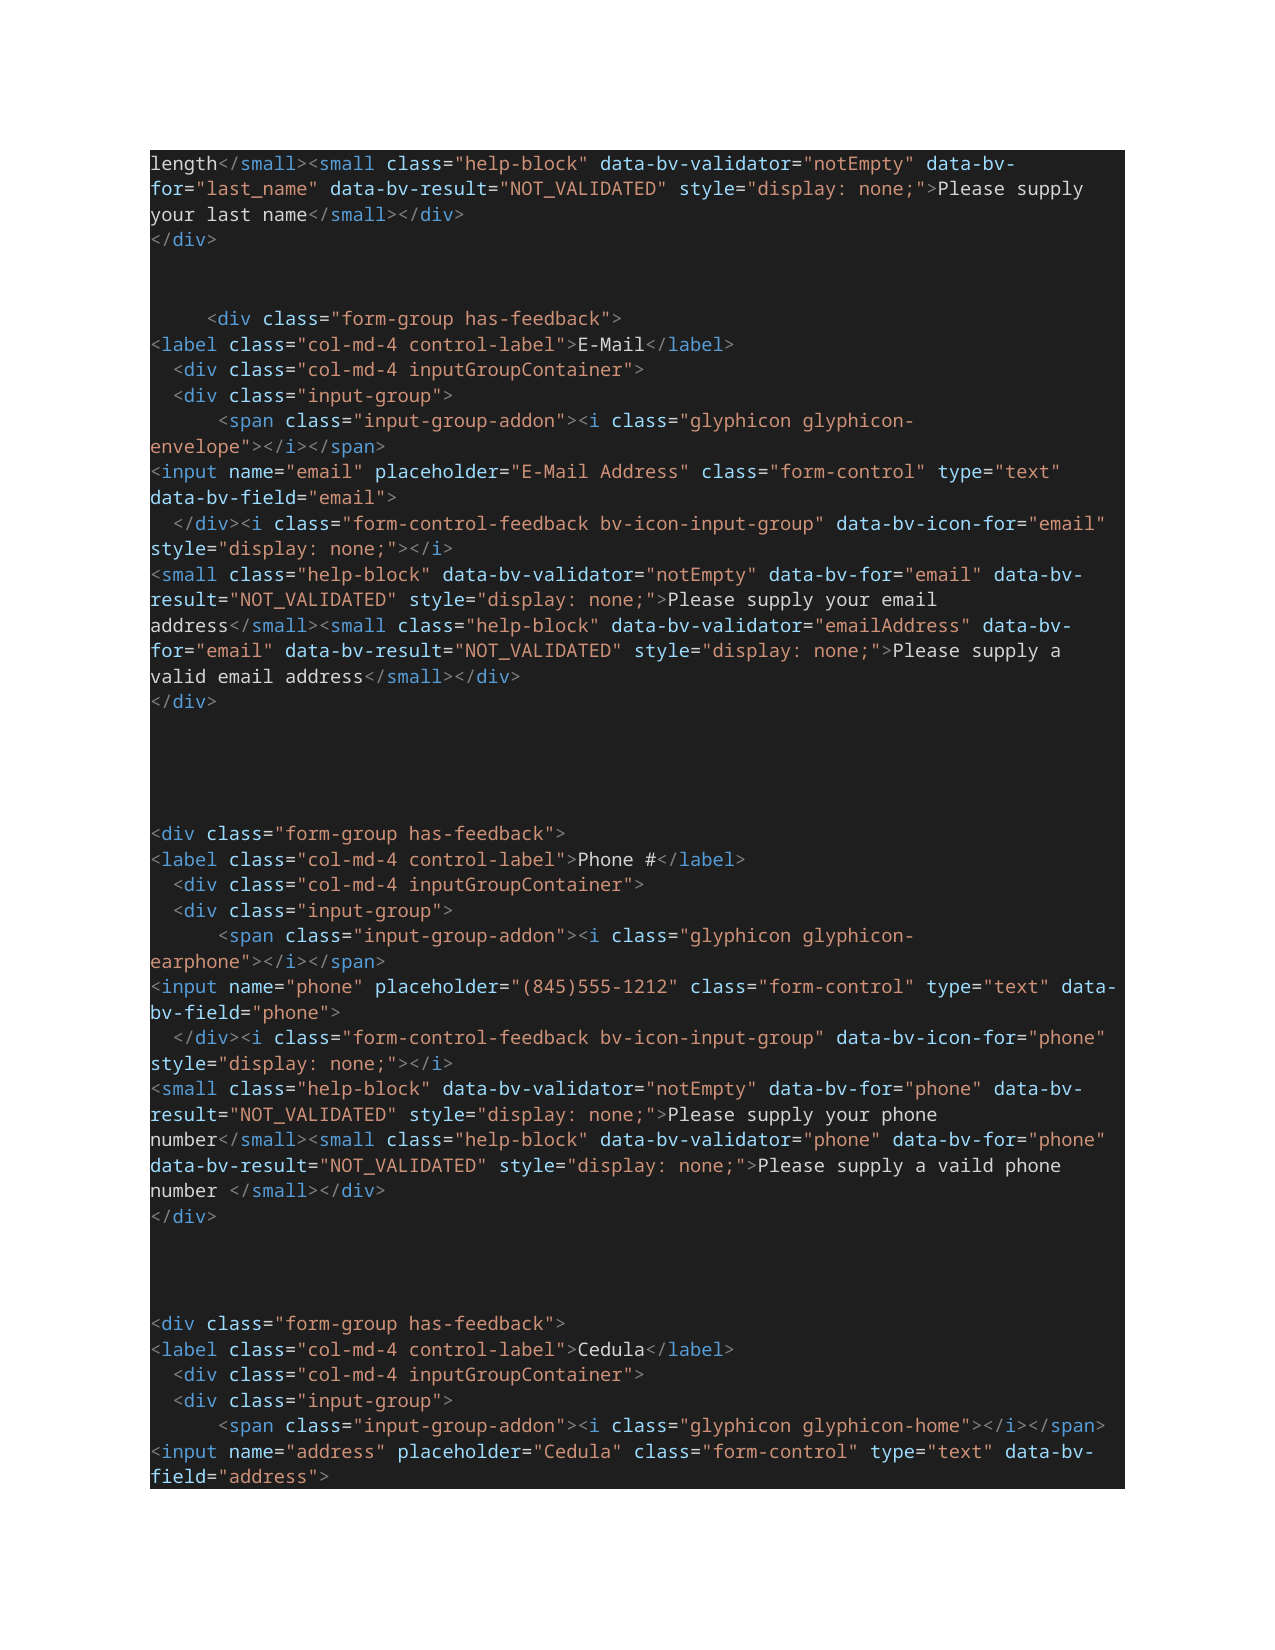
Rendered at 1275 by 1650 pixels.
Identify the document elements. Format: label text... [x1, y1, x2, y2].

text <span class="input-group-addon"><i class="glyphicon glyphicon-home"></i></span> [150, 1412, 1125, 1438]
text </div> [150, 1203, 1125, 1229]
text <small class="help-block" data-bv-validator="notEmpty" data-bv-for="email" data-bv-result="NOT_VALIDATED" style="display: none;">Please supply your email address</small><small class="help-block" data-bv-validator="emailAddress" data-bv-for="email" data-bv-result="NOT_VALIDATED" style="display: none;">Please supply a valid email address</small></div> [150, 561, 1125, 688]
text <span class="input-group-addon"><i class="glyphicon glyphicon-earphone"></i></span> [150, 923, 1125, 974]
text <label class="col-md-4 control-label">Phone #</label> [150, 846, 1125, 872]
text <div class="form-group has-feedback"> [150, 821, 1125, 846]
text <div class="col-md-4 inputGroupContainer"> [150, 357, 1125, 382]
text <div class="form-group has-feedback"> [150, 1310, 1125, 1336]
text <div class="input-group"> [150, 382, 1125, 408]
text </div><i class="form-control-feedback bv-icon-input-group" data-bv-icon-for="email" style="display: none;"></i> [150, 510, 1125, 561]
text <div class="input-group"> [150, 1387, 1125, 1412]
text <label class="col-md-4 control-label">Cedula</label> [150, 1336, 1125, 1361]
text <input name="address" placeholder="Cedula" class="form-control" type="text" data-bv-field="address"> [150, 1438, 1125, 1489]
text <label class="col-md-4 control-label">E-Mail</label> [150, 331, 1125, 357]
text <input name="phone" placeholder="(845)555-1212" class="form-control" type="text" data-bv-field="phone"> [150, 974, 1125, 1025]
text </div><i class="form-control-feedback bv-icon-input-group" data-bv-icon-for="phone" style="display: none;"></i> [150, 1025, 1125, 1076]
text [150, 150, 1125, 227]
text </div> [150, 688, 1125, 714]
text <div class="col-md-4 inputGroupContainer"> [150, 872, 1125, 897]
text <small class="help-block" data-bv-validator="notEmpty" data-bv-for="phone" data-bv-result="NOT_VALIDATED" style="display: none;">Please supply your phone number</small><small class="help-block" data-bv-validator="phone" data-bv-for="phone" data-bv-result="NOT_VALIDATED" style="display: none;">Please supply a vaild phone number </small></div> [150, 1076, 1125, 1203]
text <div class="form-group has-feedback"> [150, 306, 1125, 331]
text <span class="input-group-addon"><i class="glyphicon glyphicon-envelope"></i></span> [150, 408, 1125, 459]
text </div> [150, 227, 1125, 252]
text <input name="email" placeholder="E-Mail Address" class="form-control" type="text" data-bv-field="email"> [150, 459, 1125, 510]
text <div class="input-group"> [150, 897, 1125, 923]
text <div class="col-md-4 inputGroupContainer"> [150, 1361, 1125, 1387]
